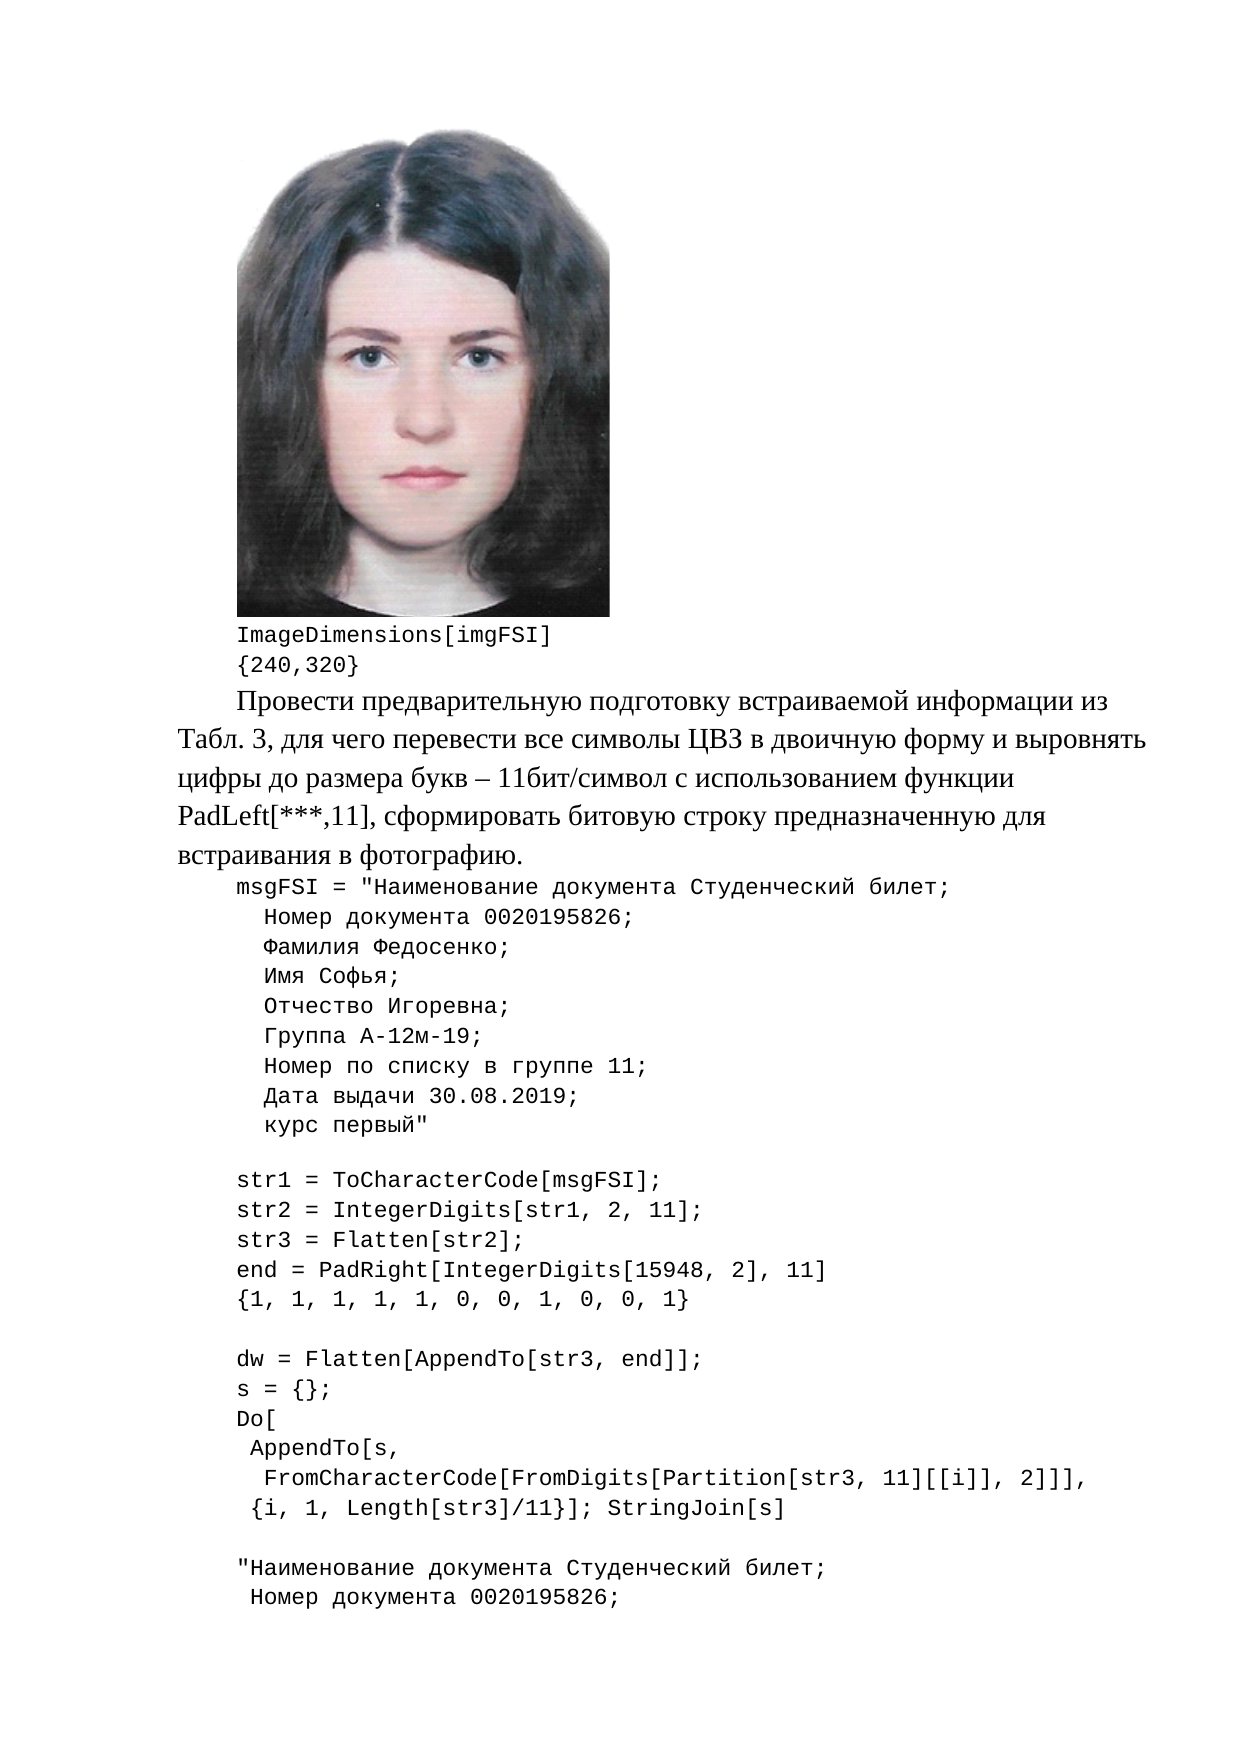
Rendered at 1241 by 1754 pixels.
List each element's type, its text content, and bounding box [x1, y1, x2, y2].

text Группа А-12м-19; [177, 1024, 1152, 1050]
text str1 = ToCharacterCode[msgFSI]; [177, 1168, 1152, 1194]
text Do[ [177, 1407, 1152, 1433]
text {i, 1, Length[str3]/11}]; StringJoin[s] [177, 1496, 1152, 1522]
text AppendTo[s, [177, 1437, 1152, 1463]
text s = {}; [177, 1377, 1152, 1403]
text Провести предварительную подготовку встраиваемой информации из Табл. 3, для чего перевести все символы ЦВЗ в двоичную форму и выровнять цифры до размера букв – 11бит/символ с использованием функции PadLeft[***,11], сформировать битовую строку предназначенную для встраивания в фотографию. [177, 683, 1152, 870]
text Дата выдачи 30.08.2019; [177, 1084, 1152, 1110]
text Отчество Игоревна; [177, 994, 1152, 1021]
text Номер по списку в группе 11; [177, 1054, 1152, 1080]
text курс первый" [177, 1114, 1152, 1140]
text str2 = IntegerDigits[str1, 2, 11]; [177, 1198, 1152, 1224]
text dw = Flatten[AppendTo[str3, end]]; [177, 1347, 1152, 1373]
text {240,320} [177, 653, 1152, 679]
text ImageDimensions[imgFSI] [177, 623, 1152, 649]
text {1, 1, 1, 1, 1, 0, 0, 1, 0, 0, 1} [177, 1288, 1152, 1314]
text msgFSI = "Наименование документа Студенческий билет; [177, 875, 1152, 901]
text Номер документа 0020195826; [177, 1586, 1152, 1612]
text Имя Софья; [177, 965, 1152, 991]
text "Наименование документа Студенческий билет; [177, 1556, 1152, 1582]
text FromCharacterCode[FromDigits[Partition[str3, 11][[i]], 2]]], [177, 1466, 1152, 1492]
text Номер документа 0020195826; [177, 905, 1152, 931]
text str3 = Flatten[str2]; [177, 1228, 1152, 1254]
text Фамилия Федосенко; [177, 935, 1152, 961]
text end = PadRight[IntegerDigits[15948, 2], 11] [177, 1258, 1152, 1284]
